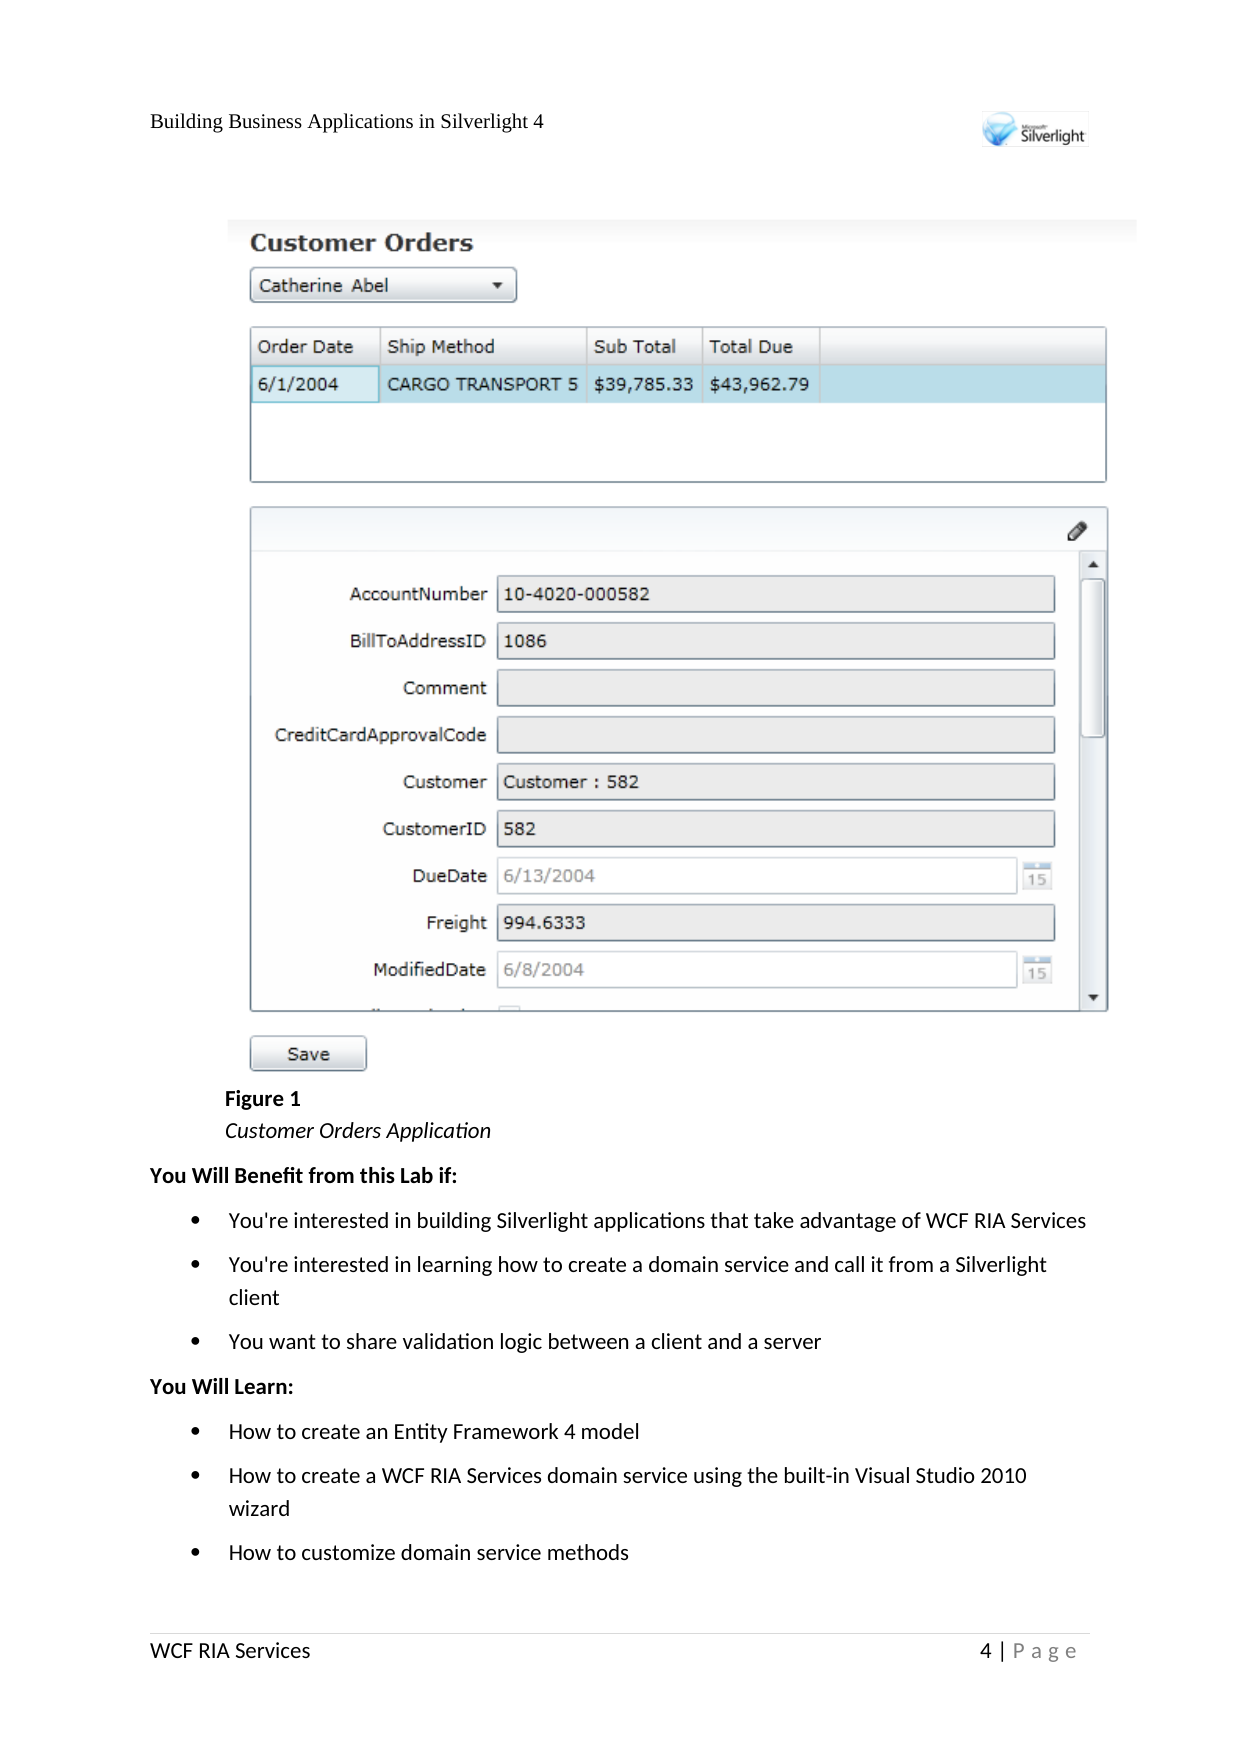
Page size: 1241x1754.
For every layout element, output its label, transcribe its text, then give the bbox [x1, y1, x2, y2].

text Customer Orders Application [225, 1116, 1090, 1144]
picture [980, 109, 1091, 149]
text You Will Benefit from this Lab if: [150, 1161, 1090, 1189]
list How to create an Entity Framework 4 model [191, 1417, 1090, 1445]
list You want to share validation logic between a client and a server [191, 1327, 1090, 1355]
list How to customize domain service methods [191, 1538, 1090, 1566]
text You Will Learn: [150, 1372, 1090, 1400]
list How to create a WCF RIA Services domain service using the built-in Visual Studio 2010 wizard [191, 1461, 1090, 1522]
text Figure 1 [225, 1084, 1090, 1112]
picture [225, 217, 1140, 1081]
list You're interested in building Silverlight applications that take advantage of WCF RIA Services [191, 1206, 1090, 1234]
list You're interested in learning how to create a domain service and call it from a Silverlight client [191, 1251, 1090, 1311]
